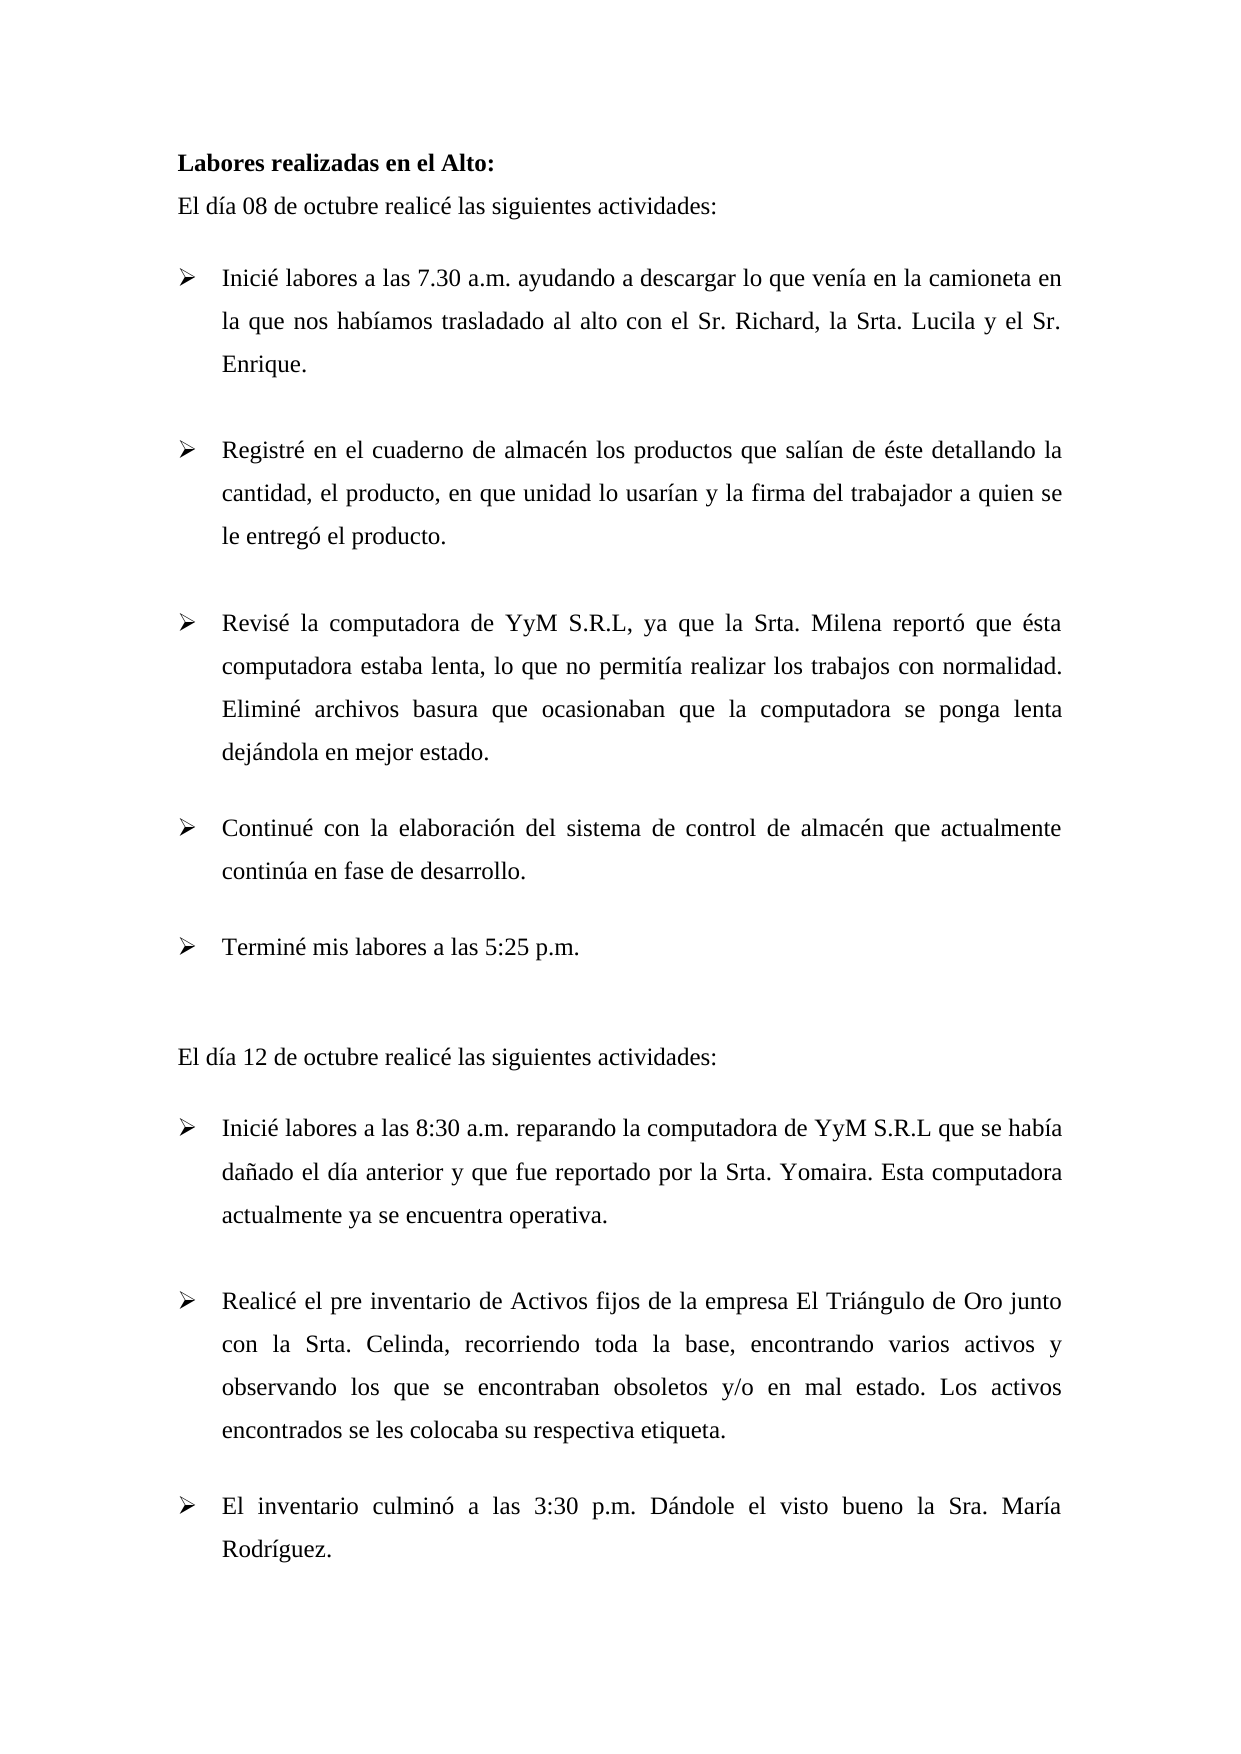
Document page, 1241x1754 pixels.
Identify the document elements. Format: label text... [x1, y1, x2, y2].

list El día 12 de octubre realicé las siguientes actividades: [177, 1042, 1063, 1070]
list Registré en el cuaderno de almacén los productos que salían de éste detallando la cantidad, el producto, en que unidad lo usarían y la firma del trabajador a quien se le entregó el producto. [177, 435, 1063, 550]
list El inventario culminó a las 3:30 p.m. Dándole el visto bueno la Sra. María Rodríguez. [177, 1491, 1063, 1563]
list Realicé el pre inventario de Activos fijos de la empresa El Triángulo de Oro junto con la Srta. Celinda, recorriendo toda la base, encontrando varios activos y observando los que se encontraban obsoletos y/o en mal estado. Los activos encontrados se les colocaba su respectiva etiqueta. [177, 1286, 1063, 1444]
list Inicié labores a las 8:30 a.m. reparando la computadora de YyM S.R.L que se había dañado el día anterior y que fue reportado por la Srta. Yomaira. Esta computadora actualmente ya se encuentra operativa. [177, 1113, 1063, 1228]
list Terminé mis labores a las 5:25 p.m. [177, 932, 1063, 961]
list Continué con la elaboración del sistema de control de almacén que actualmente continúa en fase de desarrollo. [177, 813, 1063, 885]
list Inicié labores a las 7.30 a.m. ayudando a descargar lo que venía en la camioneta en la que nos habíamos trasladado al alto con el Sr. Richard, la Srta. Lucila y el Sr. Enrique. [177, 263, 1063, 378]
list Revisé la computadora de YyM S.R.L, ya que la Srta. Milena reportó que ésta computadora estaba lenta, lo que no permitía realizar los trabajos con normalidad. Eliminé archivos basura que ocasionaban que la computadora se ponga lenta dejándola en mejor estado. [177, 608, 1063, 766]
list Labores realizadas en el Alto: [177, 148, 1063, 176]
list El día 08 de octubre realicé las siguientes actividades: [177, 191, 1063, 219]
